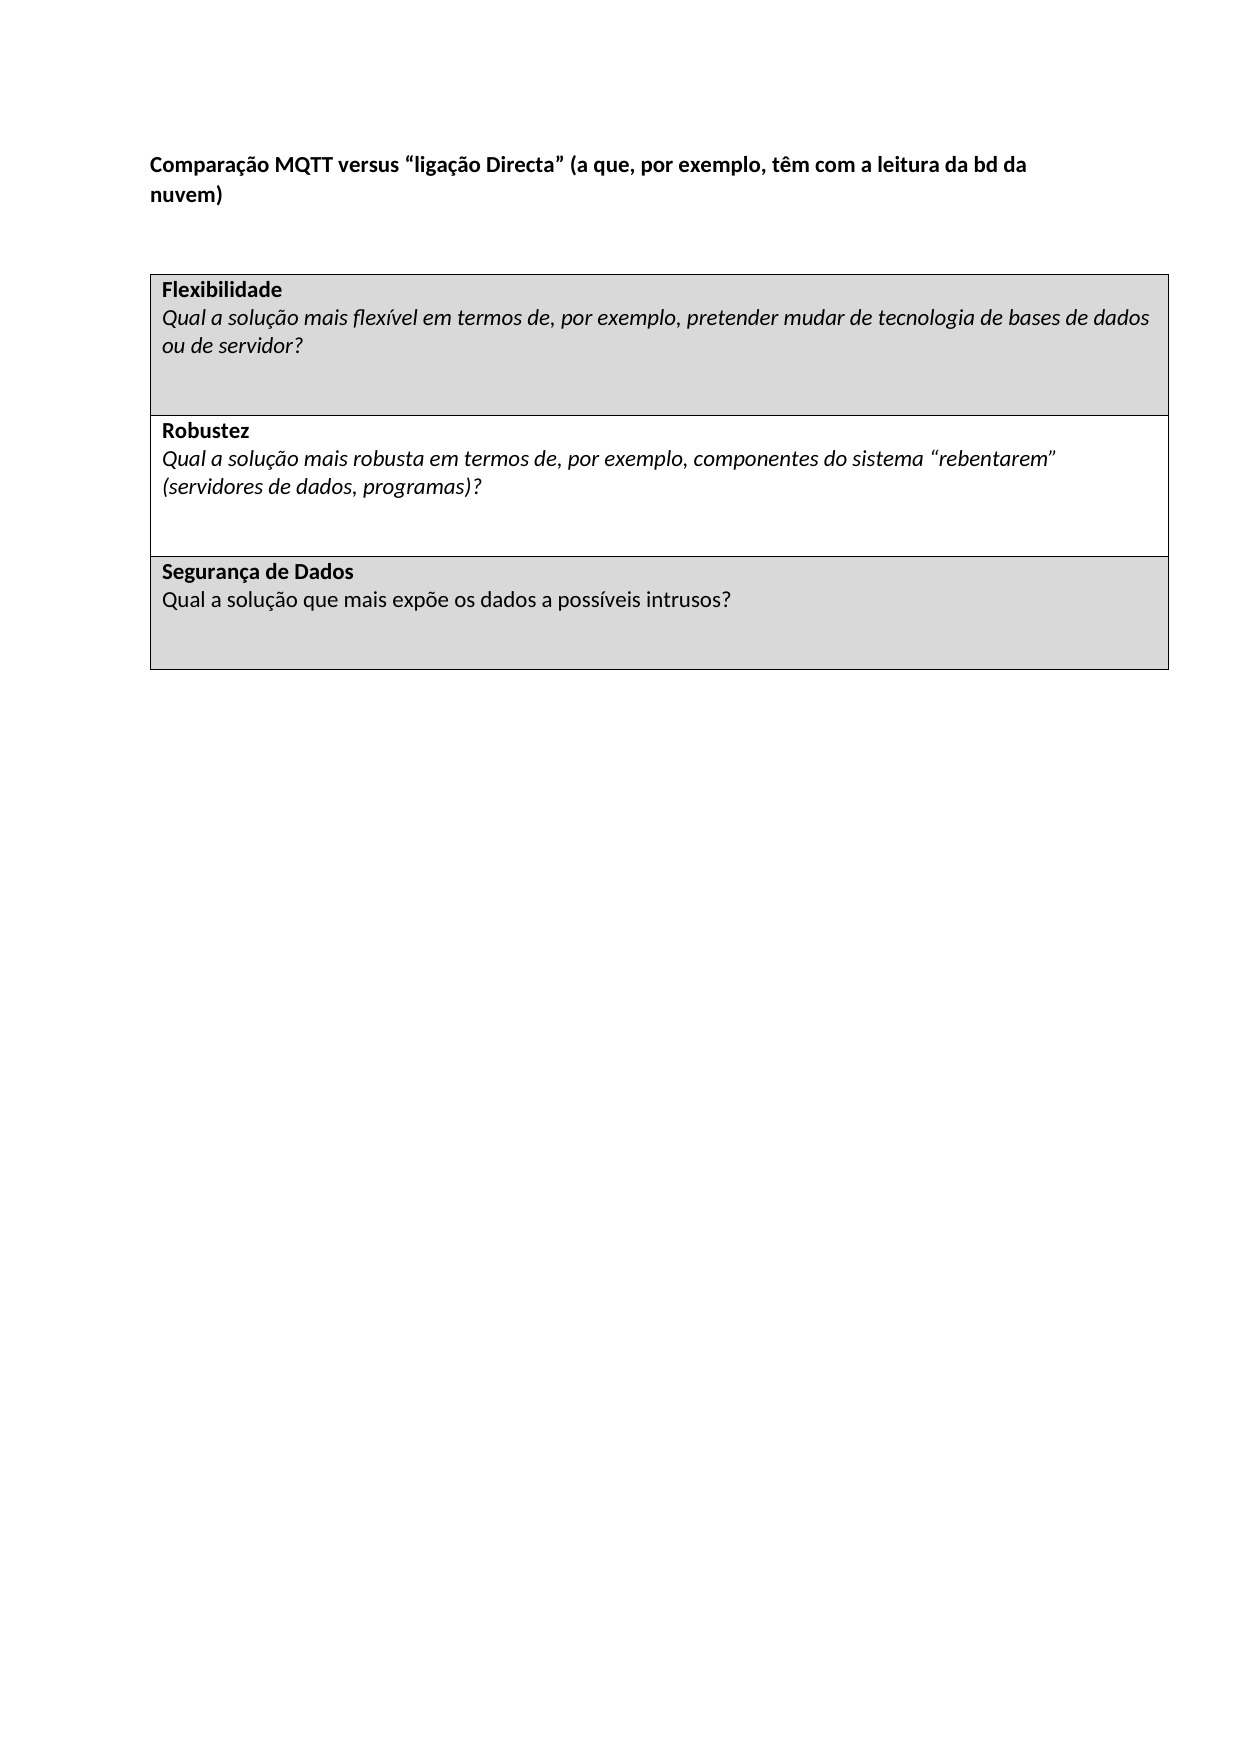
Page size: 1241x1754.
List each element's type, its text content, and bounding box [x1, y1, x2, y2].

table_cell Segurança de Dados Qual a solução que mais expõe os dados a possíveis intrusos? [151, 557, 1168, 669]
table_header Flexibilidade Qual a solução mais flexível em termos de, por exemplo, pretender mudar de tecnologia de bases de dados ou de servidor? [151, 275, 1168, 415]
text Comparação MQTT versus “ligação Directa” (a que, por exemplo, têm com a leitura da bd da nuvem) [150, 150, 1090, 208]
table_cell Robustez Qual a solução mais robusta em termos de, por exemplo, componentes do sistema “rebentarem” (servidores de dados, programas)? [151, 416, 1168, 556]
